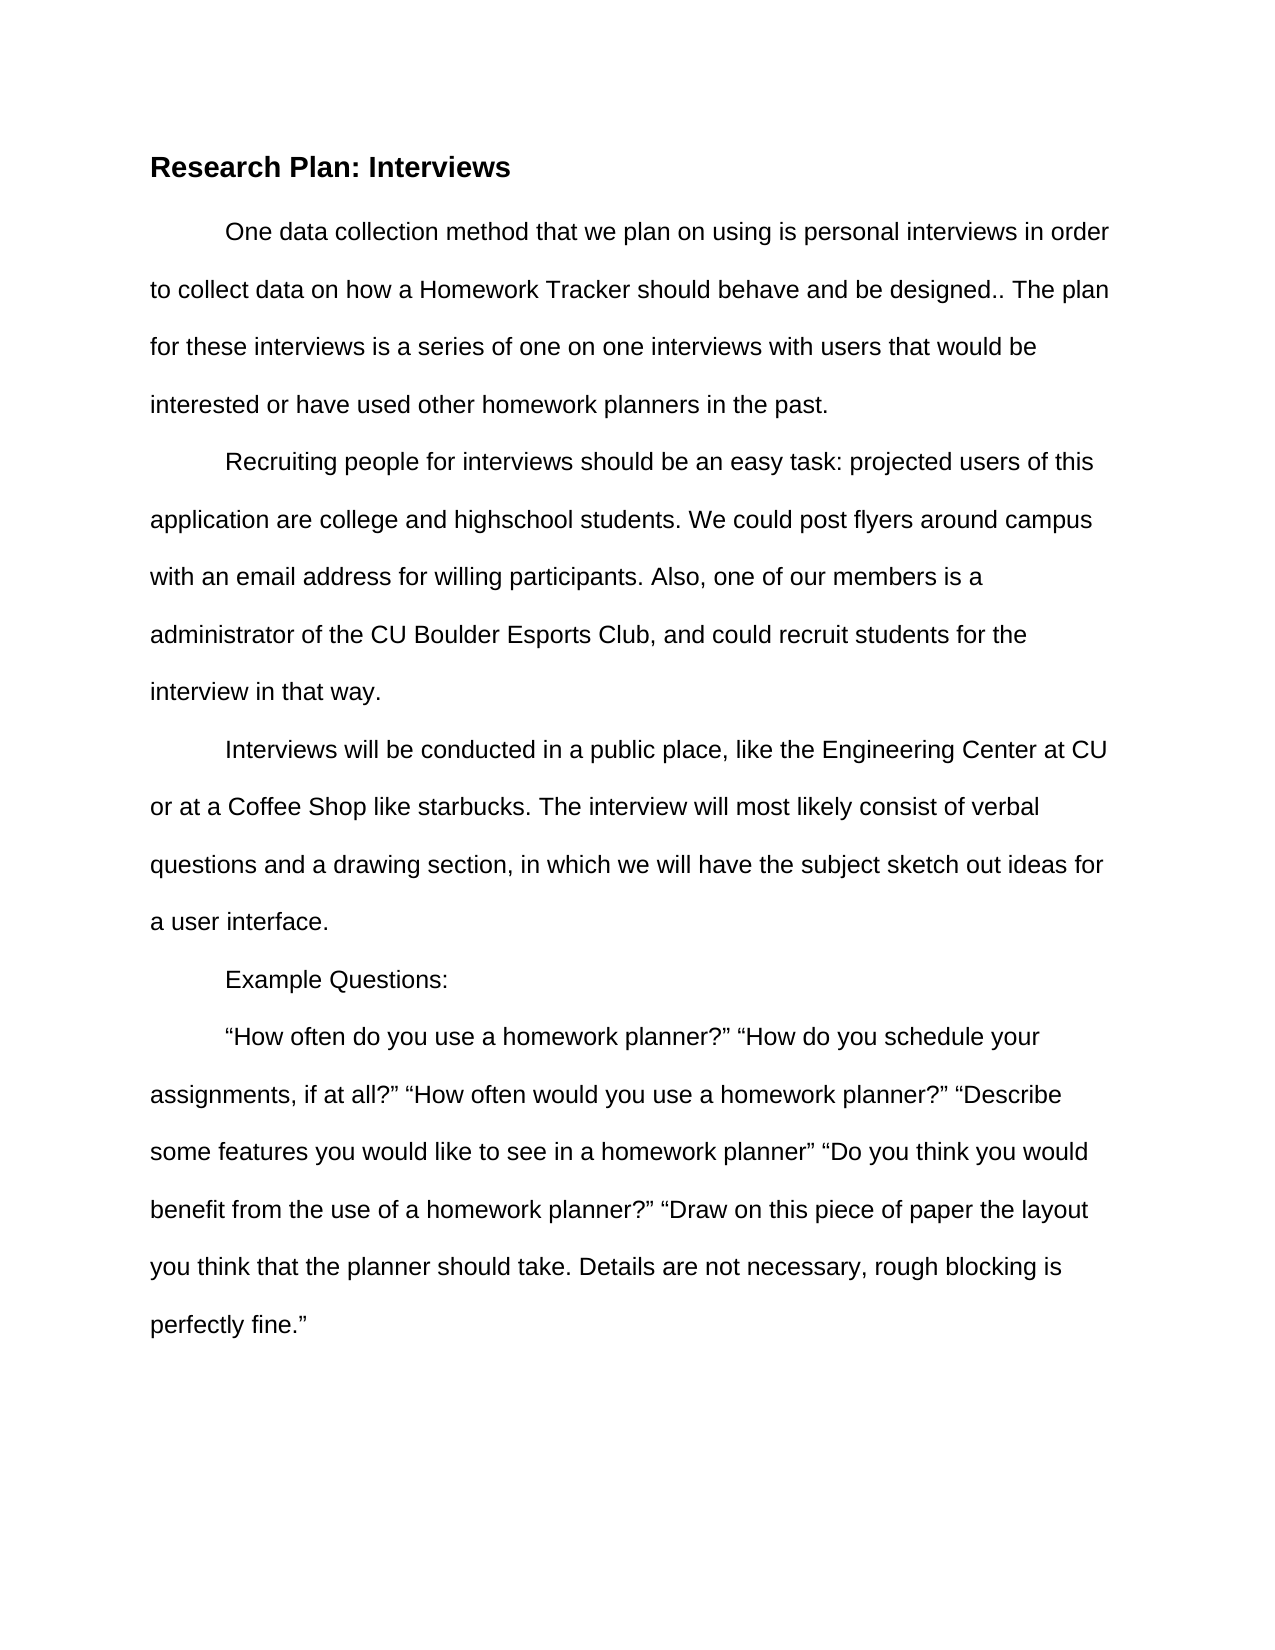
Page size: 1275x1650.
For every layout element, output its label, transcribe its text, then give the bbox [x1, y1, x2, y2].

text Research Plan: Interviews [150, 150, 1125, 183]
text Interviews will be conducted in a public place, like the Engineering Center at CU or at a Coffee Shop like starbucks. The interview will most likely consist of verbal questions and a drawing section, in which we will have the subject sketch out ideas for a user interface. [150, 734, 1125, 936]
text Example Questions: [150, 964, 1125, 993]
text Recruiting people for interviews should be an easy task: projected users of this application are college and highschool students. We could post flyers around campus with an email address for willing participants. Also, one of our members is a administrator of the CU Boulder Esports Club, and could recruit students for the interview in that way. [150, 447, 1125, 706]
text “How often do you use a homework planner?” “How do you schedule your assignments, if at all?” “How often would you use a homework planner?” “Describe some features you would like to see in a homework planner” “Do you think you would benefit from the use of a homework planner?” “Draw on this piece of paper the layout you think that the planner should take. Details are not necessary, rough blocking is perfectly fine.” [150, 1022, 1125, 1338]
text One data collection method that we plan on using is personal interviews in order to collect data on how a Homework Tracker should behave and be designed.. The plan for these interviews is a series of one on one interviews with users that would be interested or have used other homework planners in the past. [150, 217, 1125, 418]
